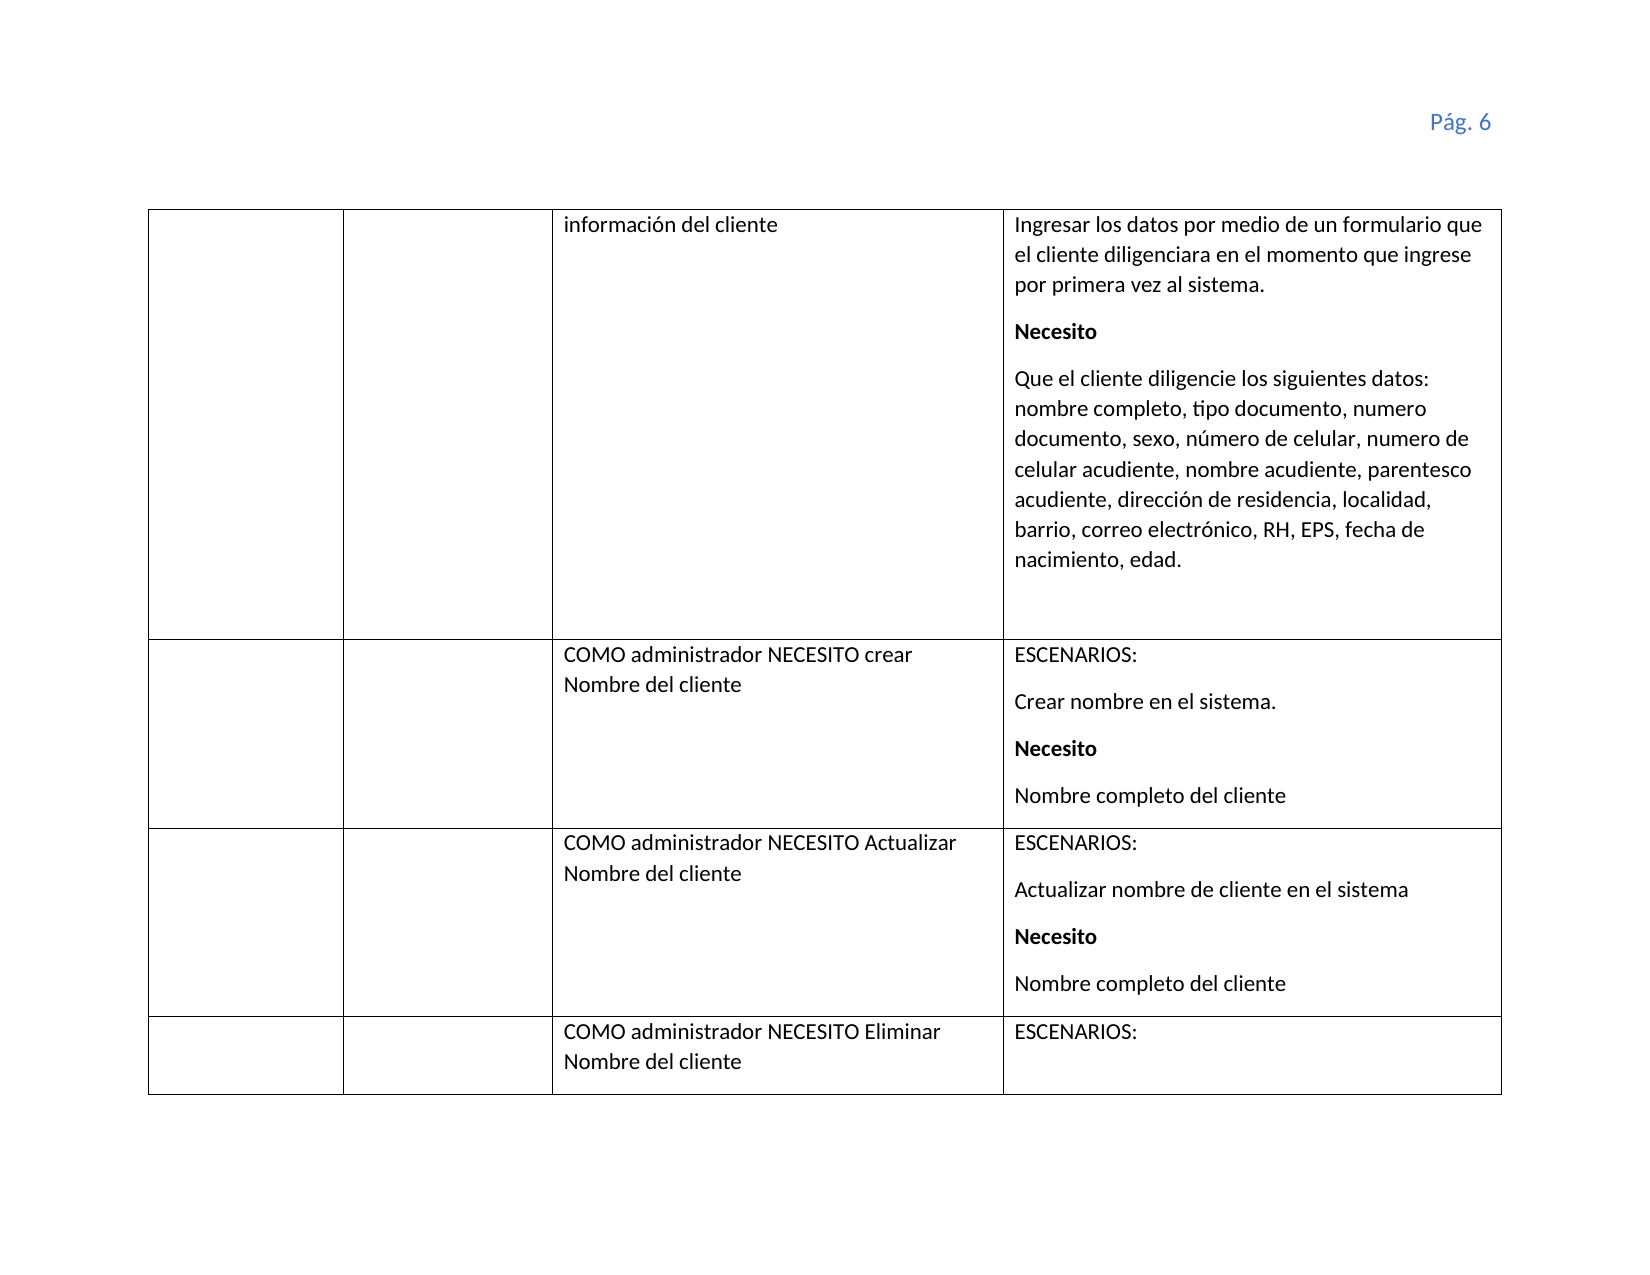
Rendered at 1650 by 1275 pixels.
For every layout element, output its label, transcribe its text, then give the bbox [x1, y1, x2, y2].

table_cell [553, 210, 1003, 639]
table_cell [149, 210, 343, 639]
table_cell [344, 1017, 552, 1094]
table_cell ESCENARIOS: Crear nombre en el sistema. Necesito Nombre completo del cliente [1004, 640, 1501, 827]
table_cell [149, 640, 343, 827]
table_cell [1004, 210, 1501, 639]
table_cell [149, 829, 343, 1016]
table_cell COMO administrador NECESITO Actualizar Nombre del cliente [553, 829, 1003, 1016]
table_cell [344, 210, 552, 639]
table_cell [344, 640, 552, 827]
table_cell COMO administrador NECESITO crear Nombre del cliente [553, 640, 1003, 827]
table_cell [344, 829, 552, 1016]
table_cell [149, 1017, 343, 1094]
table_cell ESCENARIOS: Actualizar nombre de cliente en el sistema Necesito Nombre completo del cliente [1004, 829, 1501, 1016]
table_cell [1004, 1017, 1501, 1094]
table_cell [553, 1017, 1003, 1094]
